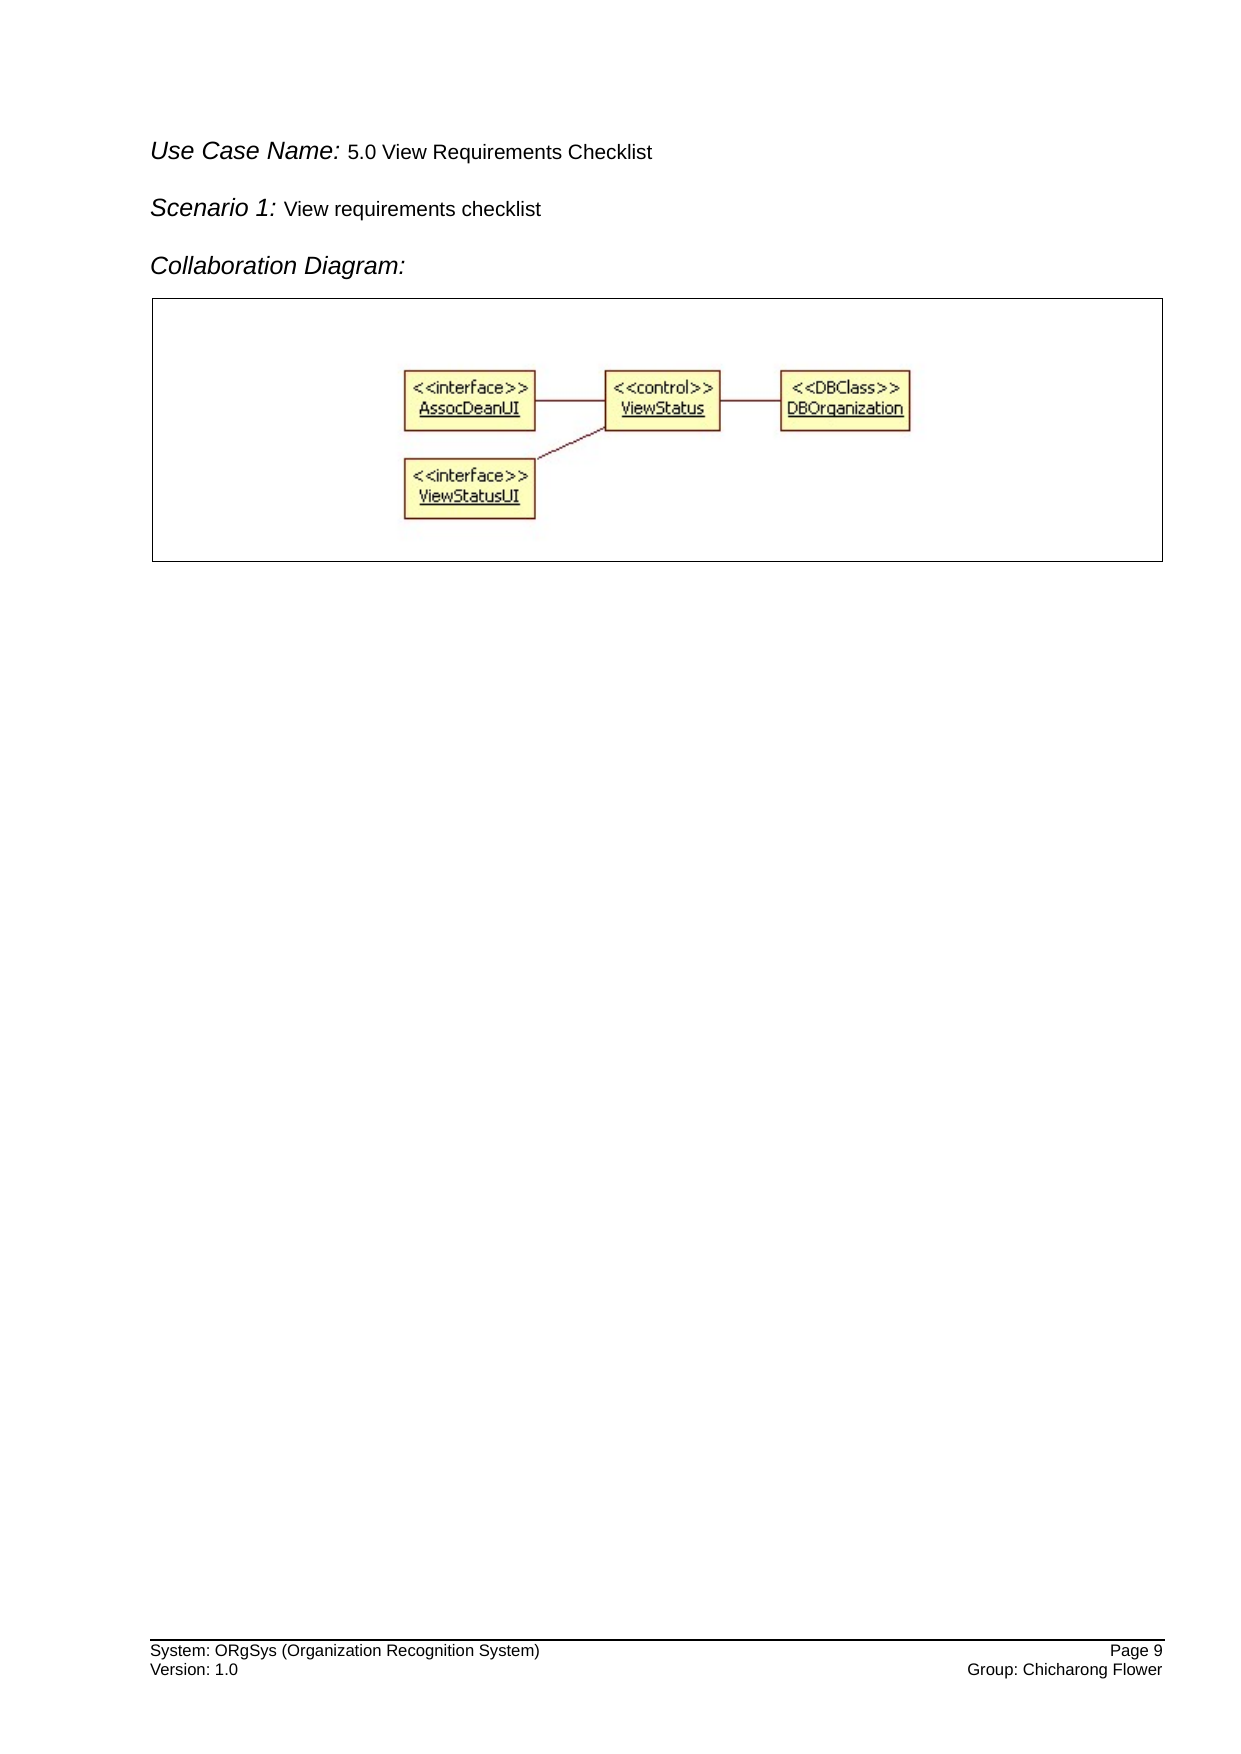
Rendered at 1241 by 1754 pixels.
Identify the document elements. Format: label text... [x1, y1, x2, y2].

text Collaboration Diagram: [150, 251, 1165, 279]
text Scenario 1: View requirements checklist [150, 193, 1165, 222]
text Use Case Name: 5.0 View Requirements Checklist [150, 136, 1165, 164]
picture [373, 339, 942, 551]
